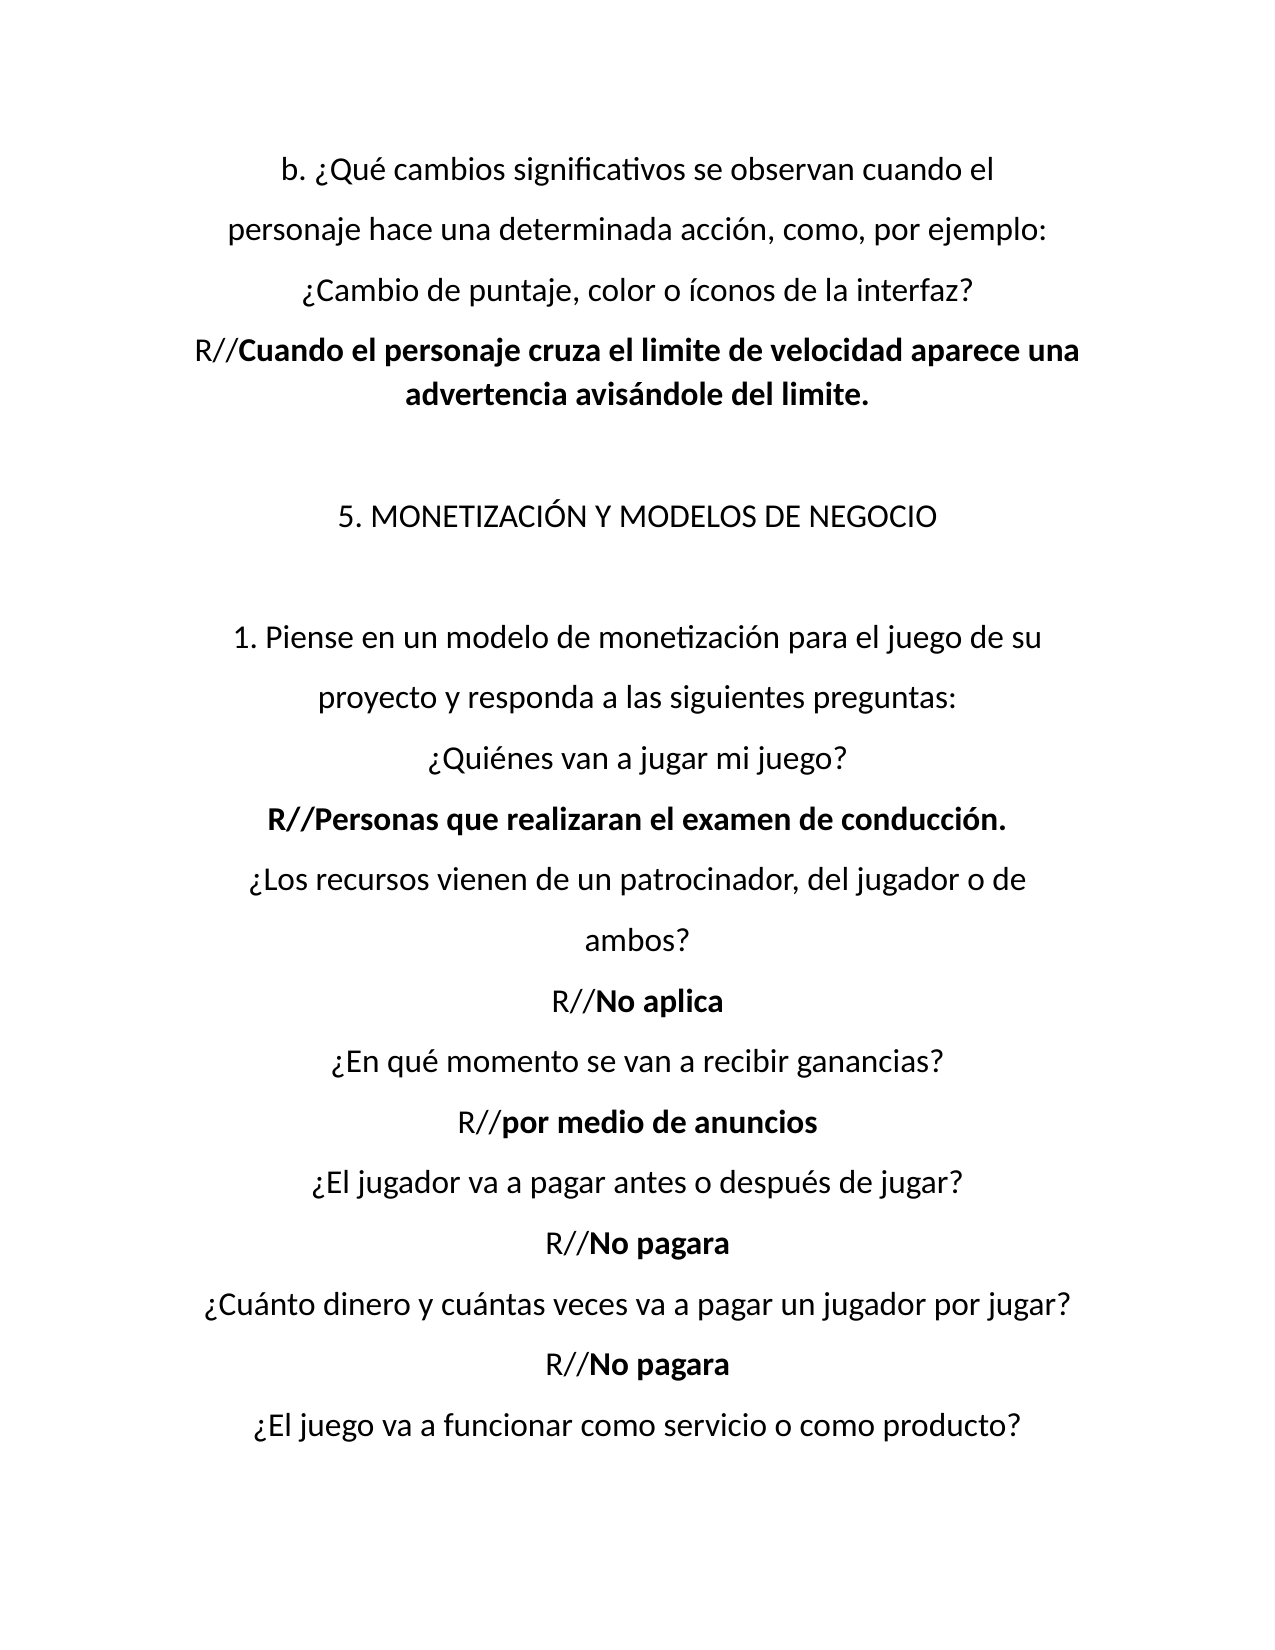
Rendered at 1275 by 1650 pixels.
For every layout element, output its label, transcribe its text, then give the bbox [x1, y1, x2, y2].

text ¿Cuánto dinero y cuántas veces va a pagar un jugador por jugar? [177, 1283, 1098, 1323]
text proyecto y responda a las siguientes preguntas: [177, 677, 1098, 717]
text personaje hace una determinada acción, como, por ejemplo: [177, 208, 1098, 249]
text ¿Quiénes van a jugar mi juego? [177, 737, 1098, 778]
text b. ¿Qué cambios significativos se observan cuando el [177, 148, 1098, 188]
text ¿El juego va a funcionar como servicio o como producto? [177, 1404, 1098, 1445]
text ¿El jugador va a pagar antes o después de jugar? [177, 1162, 1098, 1202]
text R//por medio de anuncios [177, 1101, 1098, 1142]
text ambos? [177, 919, 1098, 960]
text ¿En qué momento se van a recibir ganancias? [177, 1040, 1098, 1081]
text ¿Los recursos vienen de un patrocinador, del jugador o de [177, 858, 1098, 899]
text ¿Cambio de puntaje, color o íconos de la interfaz? [177, 269, 1098, 309]
text R//No aplica [177, 980, 1098, 1020]
text R//Cuando el personaje cruza el limite de velocidad aparece una advertencia avisándole del limite. [177, 329, 1098, 414]
text R//No pagara [177, 1222, 1098, 1263]
text 1. Piense en un modelo de monetización para el juego de su [177, 616, 1098, 657]
text R//No pagara [177, 1343, 1098, 1384]
text 5. MONETIZACIÓN Y MODELOS DE NEGOCIO [177, 495, 1098, 535]
text R//Personas que realizaran el examen de conducción. [177, 798, 1098, 838]
